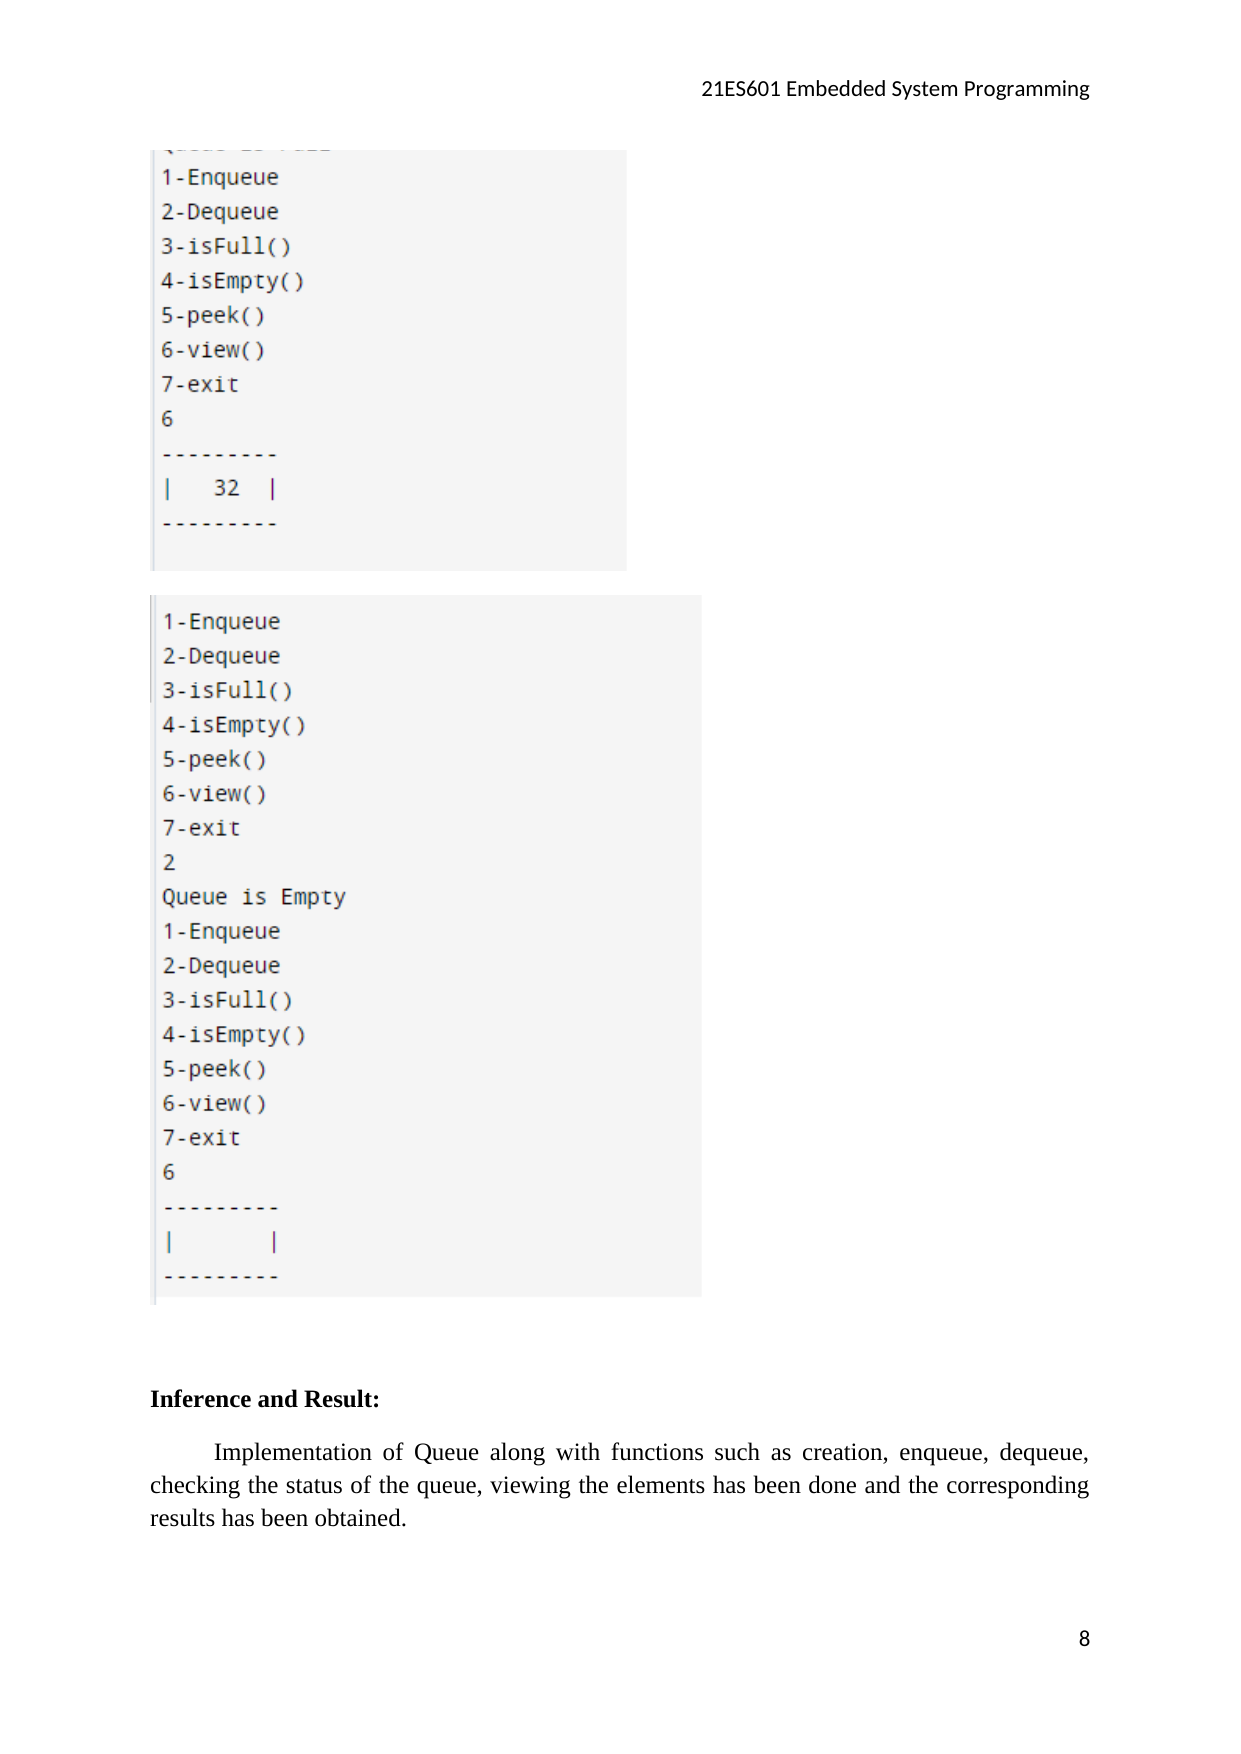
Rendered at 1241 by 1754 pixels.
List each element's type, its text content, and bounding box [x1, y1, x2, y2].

picture [150, 595, 702, 1305]
picture [150, 150, 627, 571]
text Inference and Result: [150, 1384, 1090, 1412]
text Implementation of Queue along with functions such as creation, enqueue, dequeue, checking the status of the queue, viewing the elements has been done and the corresponding results has been obtained. [150, 1437, 1090, 1532]
